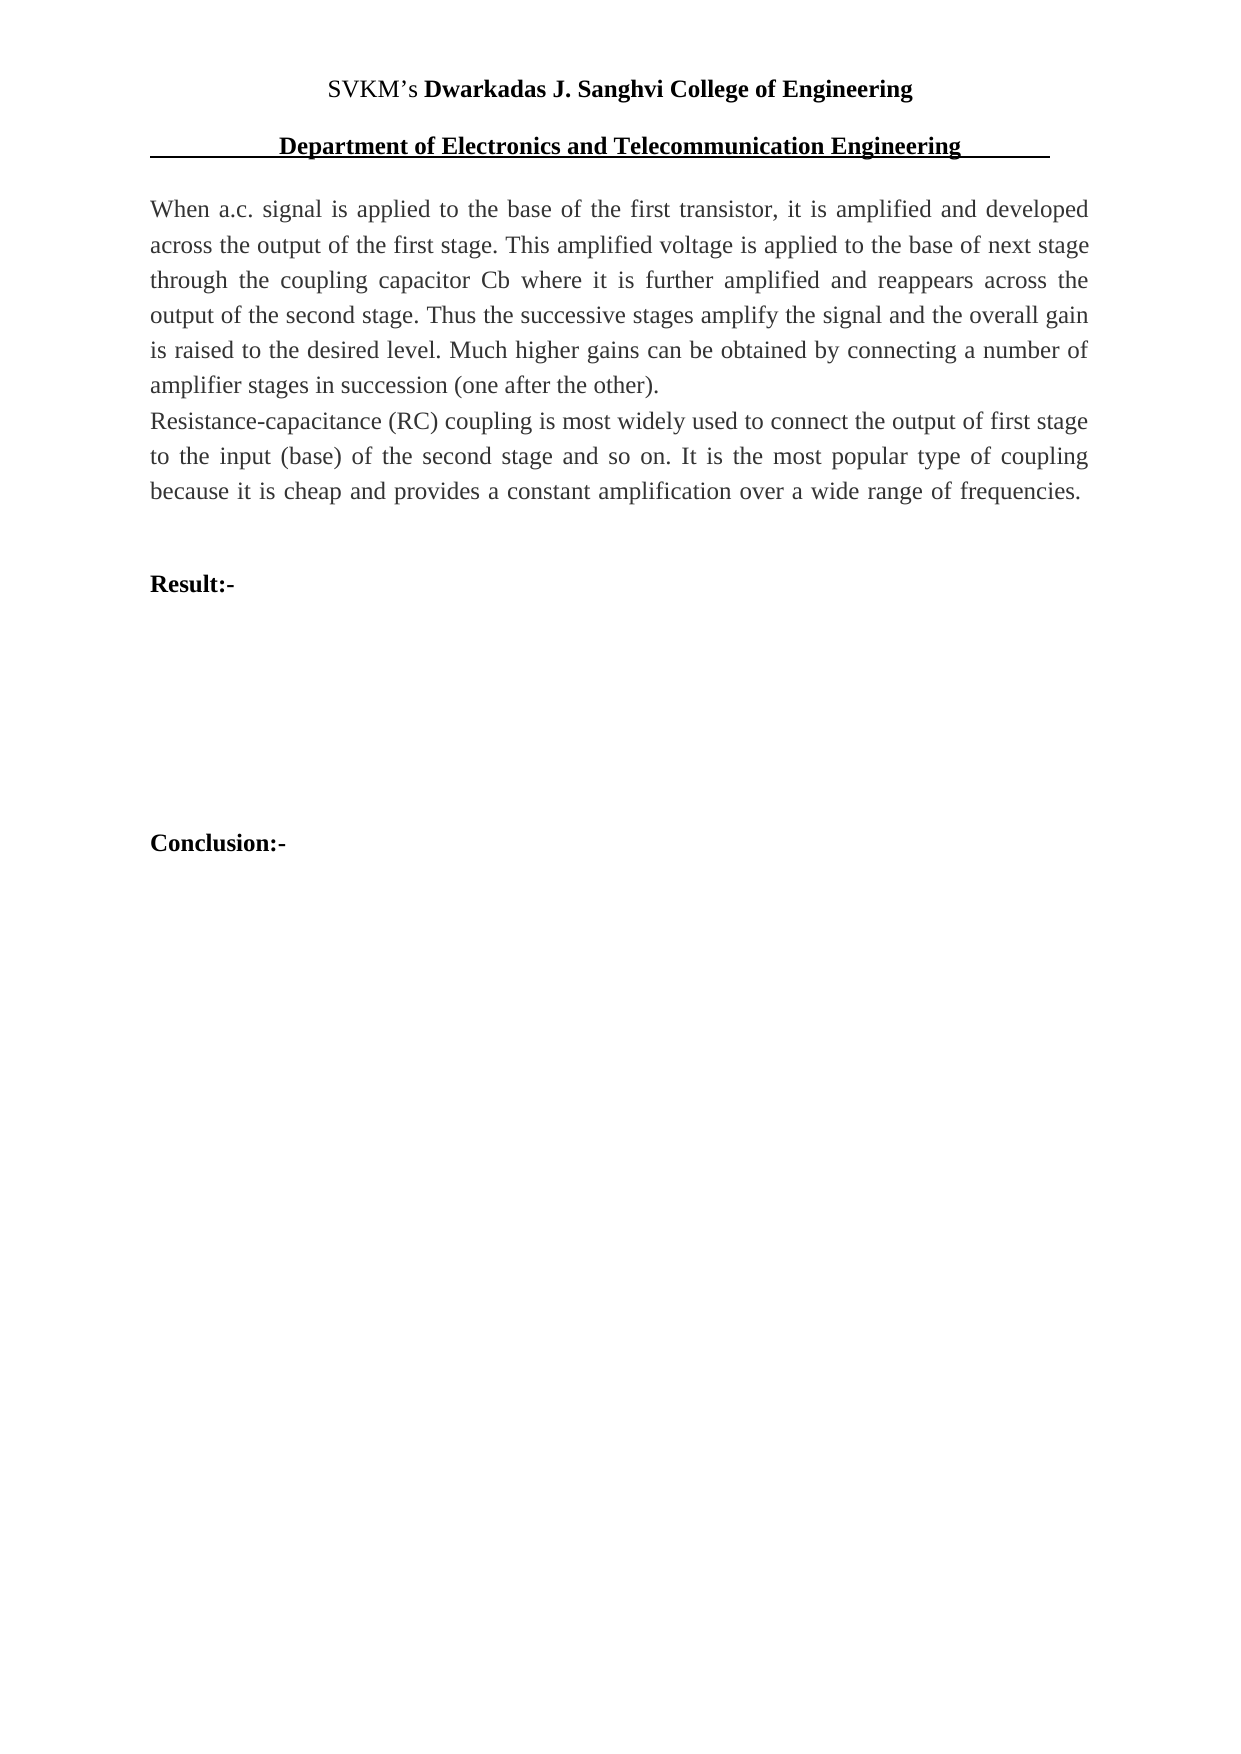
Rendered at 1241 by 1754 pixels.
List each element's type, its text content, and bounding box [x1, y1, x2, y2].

text When a.c. signal is applied to the base of the first transistor, it is amplified and developed across the output of the first stage. This amplified voltage is applied to the base of next stage through the coupling capacitor Cb where it is further amplified and reappears across the output of the second stage. Thus the successive stages amplify the signal and the overall gain is raised to the desired level. Much higher gains can be obtained by connecting a number of amplifier stages in succession (one after the other). [150, 188, 1090, 399]
text Conclusion:- [150, 828, 1090, 856]
text Resistance-capacitance (RC) coupling is most widely used to connect the output of first stage to the input (base) of the second stage and so on. It is the most popular type of coupling because it is cheap and provides a constant amplification over a wide range of frequencies. [150, 399, 1090, 540]
text Result:- [150, 569, 1090, 598]
